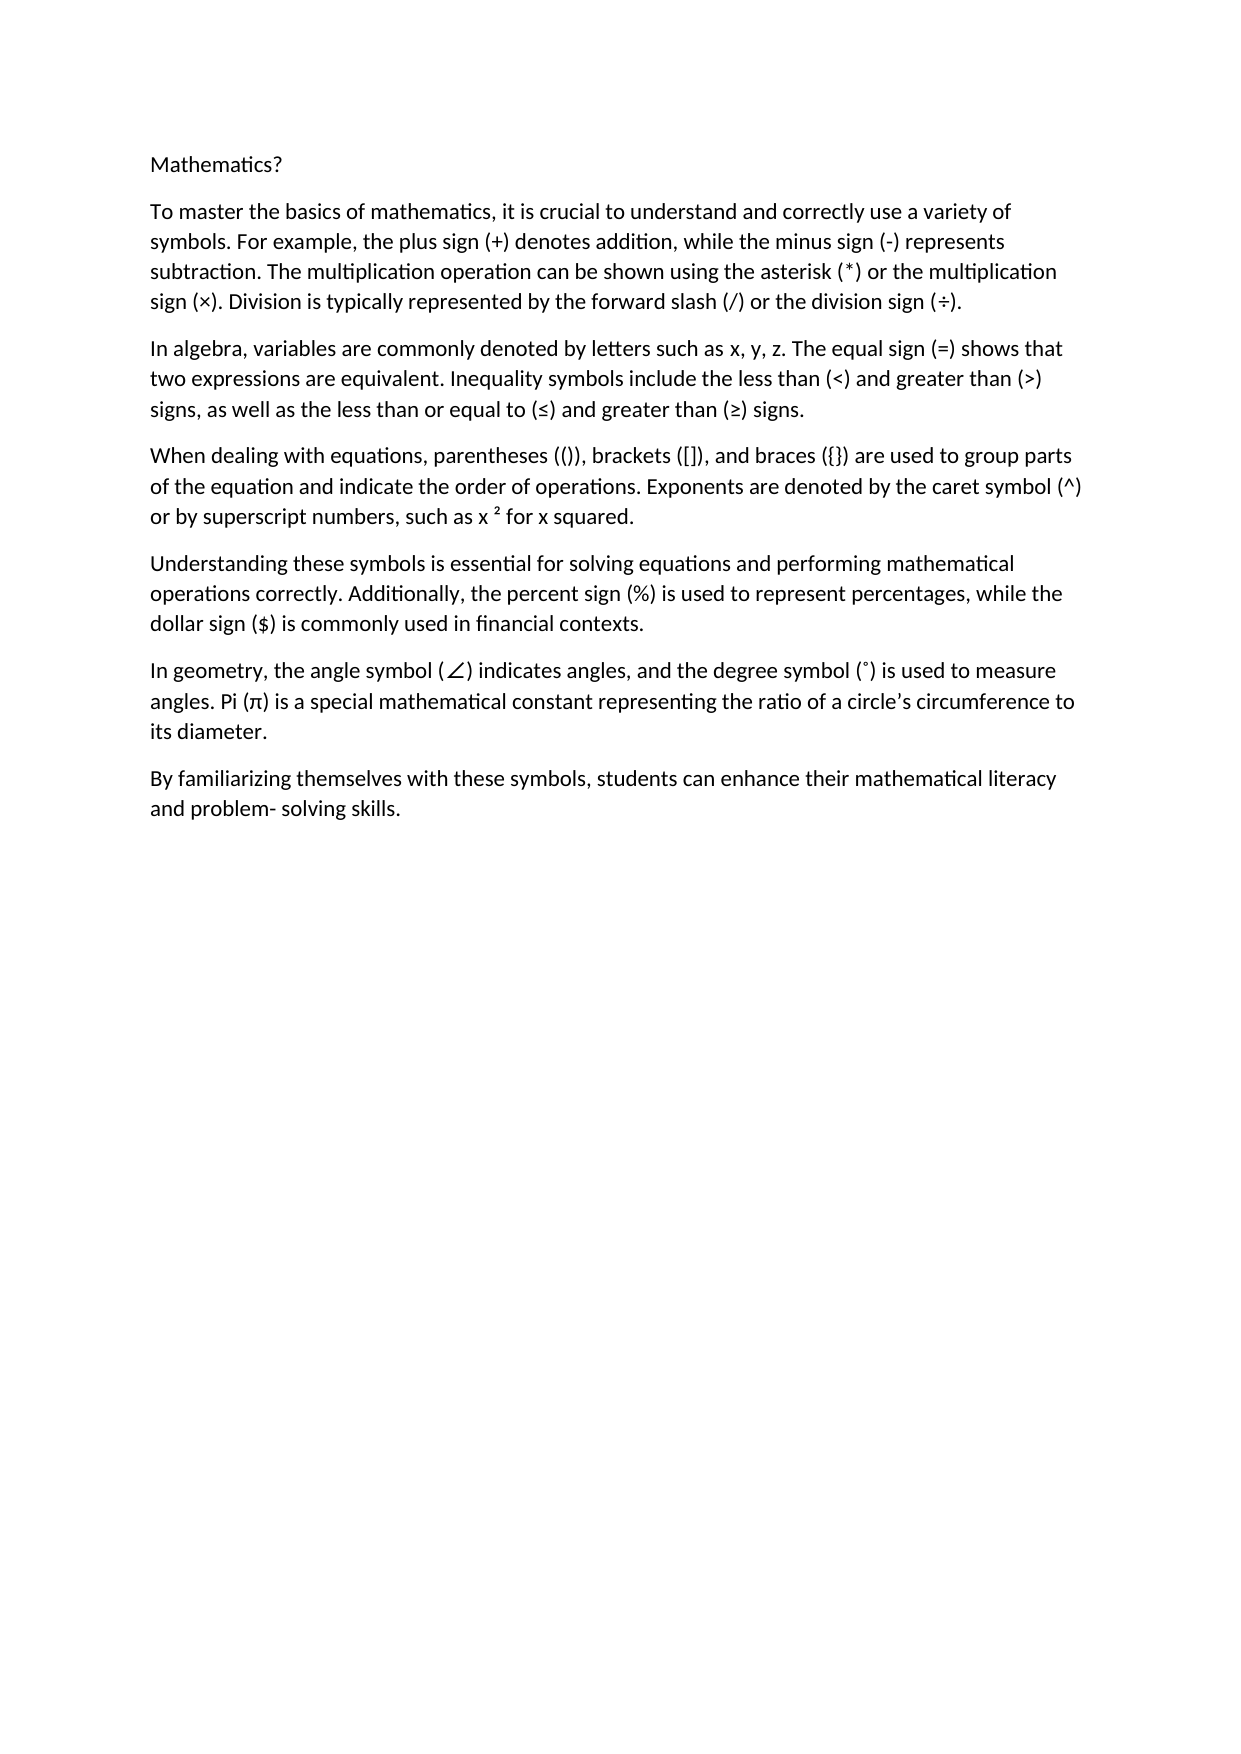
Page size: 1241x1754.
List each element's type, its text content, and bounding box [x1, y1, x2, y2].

text By familiarizing themselves with these symbols, students can enhance their mathematical literacy and problem- solving skills. [150, 764, 1090, 822]
text When dealing with equations, parentheses (()), brackets ([]), and braces ({}) are used to group parts of the equation and indicate the order of operations. Exponents are denoted by the caret symbol (^) or by superscript numbers, such as x ² for x squared. [150, 442, 1090, 530]
text Mathematics? [150, 150, 1090, 178]
text In algebra, variables are commonly denoted by letters such as x, y, z. The equal sign (=) shows that two expressions are equivalent. Inequality symbols include the less than (<) and greater than (>) signs, as well as the less than or equal to (≤) and greater than (≥) signs. [150, 334, 1090, 423]
text In geometry, the angle symbol (∠) indicates angles, and the degree symbol (˚) is used to measure angles. Pi (π) is a special mathematical constant representing the ratio of a circle’s circumference to its diameter. [150, 656, 1090, 745]
text Understanding these symbols is essential for solving equations and performing mathematical operations correctly. Additionally, the percent sign (%) is used to represent percentages, while the dollar sign ($) is commonly used in financial contexts. [150, 549, 1090, 637]
text To master the basics of mathematics, it is crucial to understand and correctly use a variety of symbols. For example, the plus sign (+) denotes addition, while the minus sign (-) represents subtraction. The multiplication operation can be shown using the asterisk (*) or the multiplication sign (×). Division is typically represented by the forward slash (/) or the division sign (÷). [150, 197, 1090, 316]
